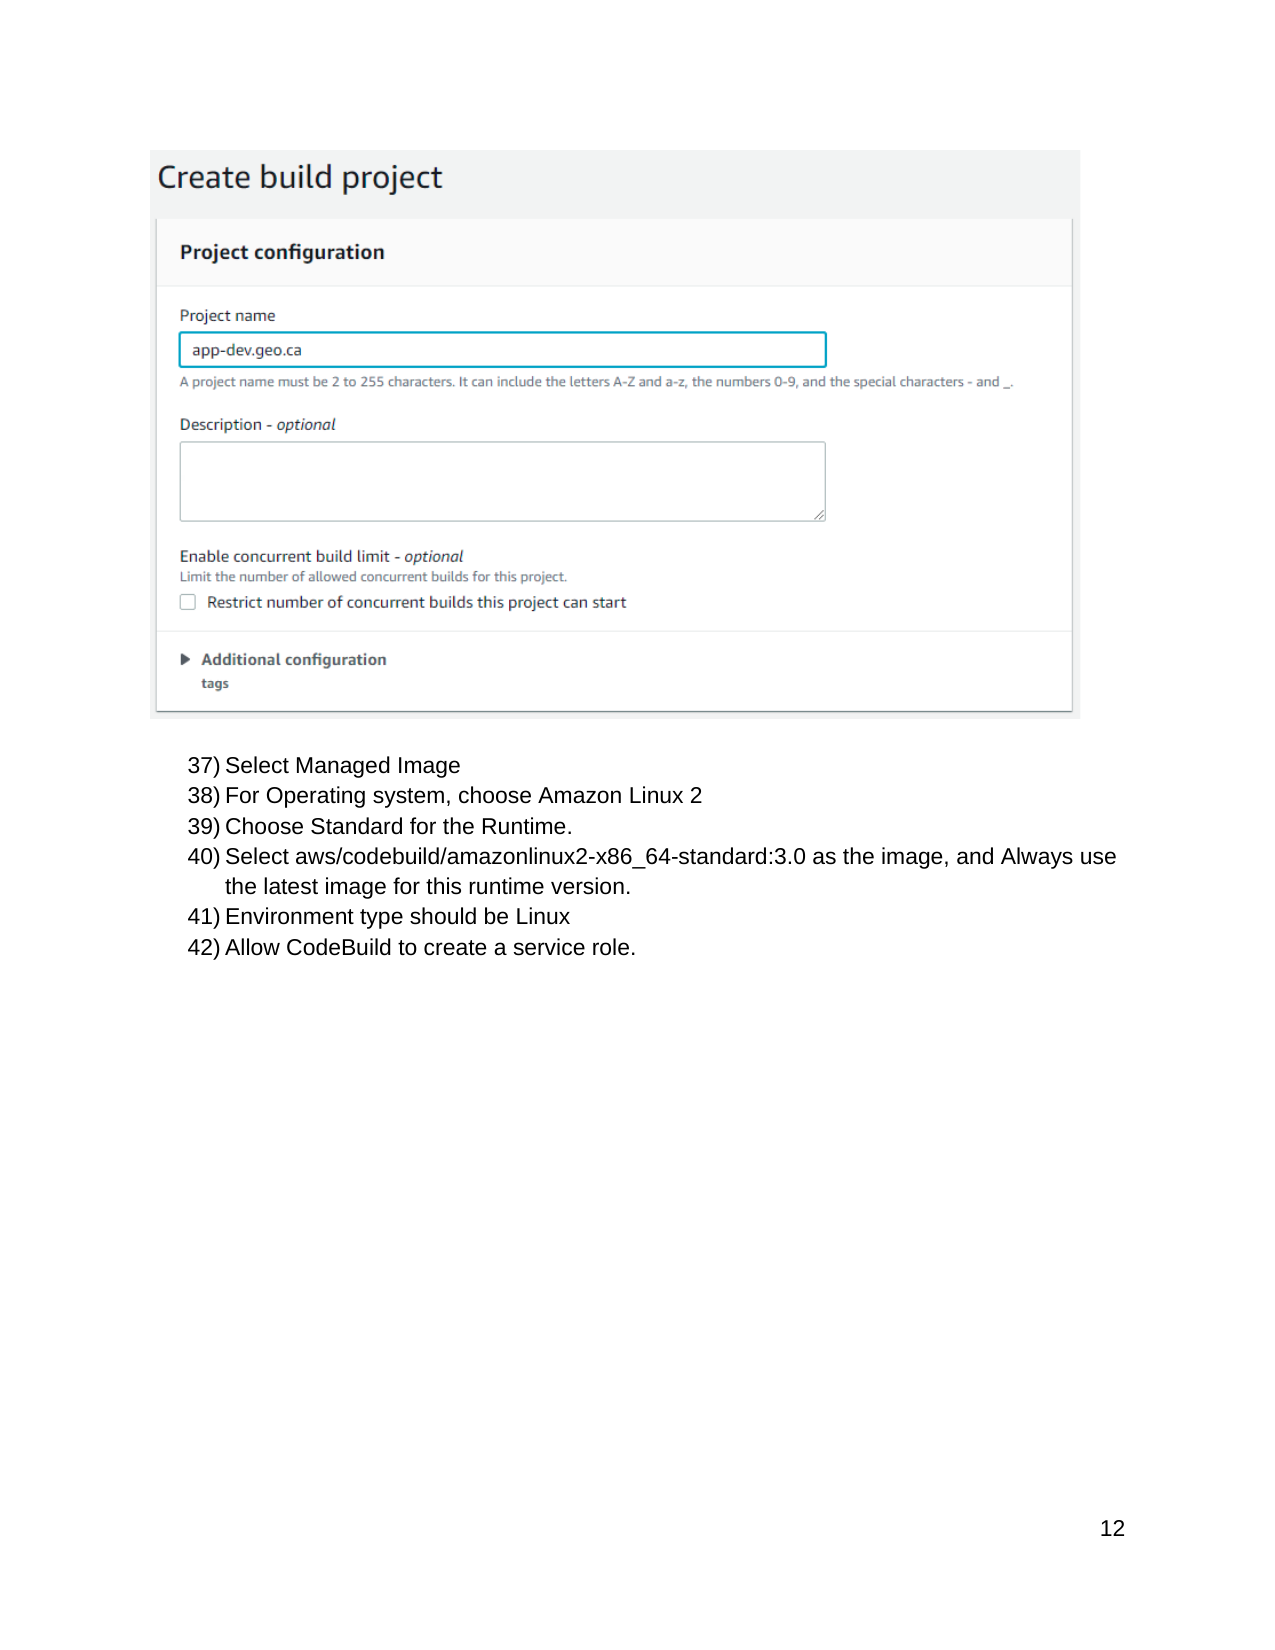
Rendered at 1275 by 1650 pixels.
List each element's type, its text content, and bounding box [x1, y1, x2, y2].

picture [150, 150, 1081, 719]
list Select Managed Image [187, 752, 1125, 778]
list Choose Standard for the Runtime. [187, 813, 1125, 839]
list Allow CodeBuild to create a service role. [187, 933, 1125, 960]
list Environment type should be Linux [187, 903, 1125, 929]
list For Operating system, choose Amazon Linux 2 [187, 782, 1125, 809]
list Select aws/codebuild/amazonlinux2-x86_64-standard:3.0 as the image, and Always use the latest image for this runtime version. [187, 843, 1125, 899]
